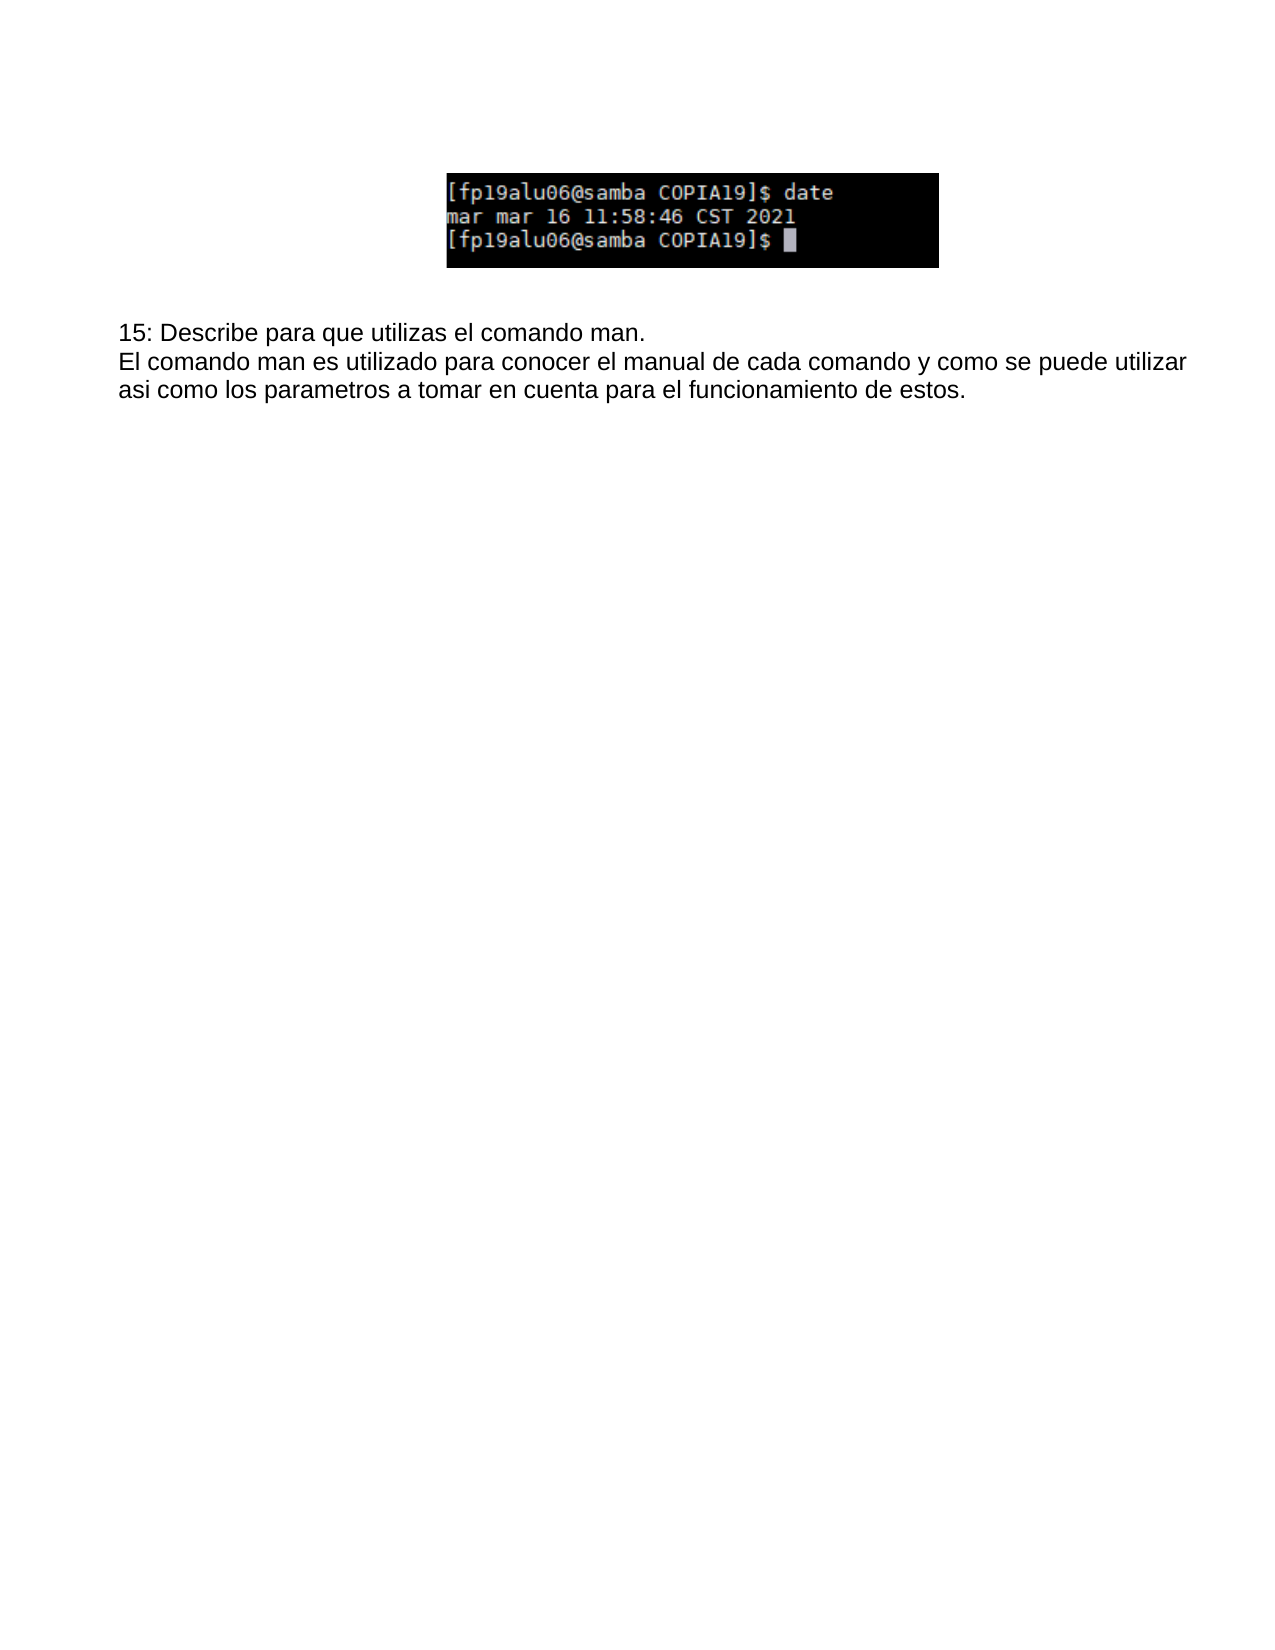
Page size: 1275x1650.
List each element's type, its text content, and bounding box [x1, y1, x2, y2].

text 15: Describe para que utilizas el comando man. [118, 318, 1205, 347]
picture [446, 173, 939, 268]
text El comando man es utilizado para conocer el manual de cada comando y como se puede utilizar asi como los parametros a tomar en cuenta para el funcionamiento de estos. [118, 347, 1205, 404]
